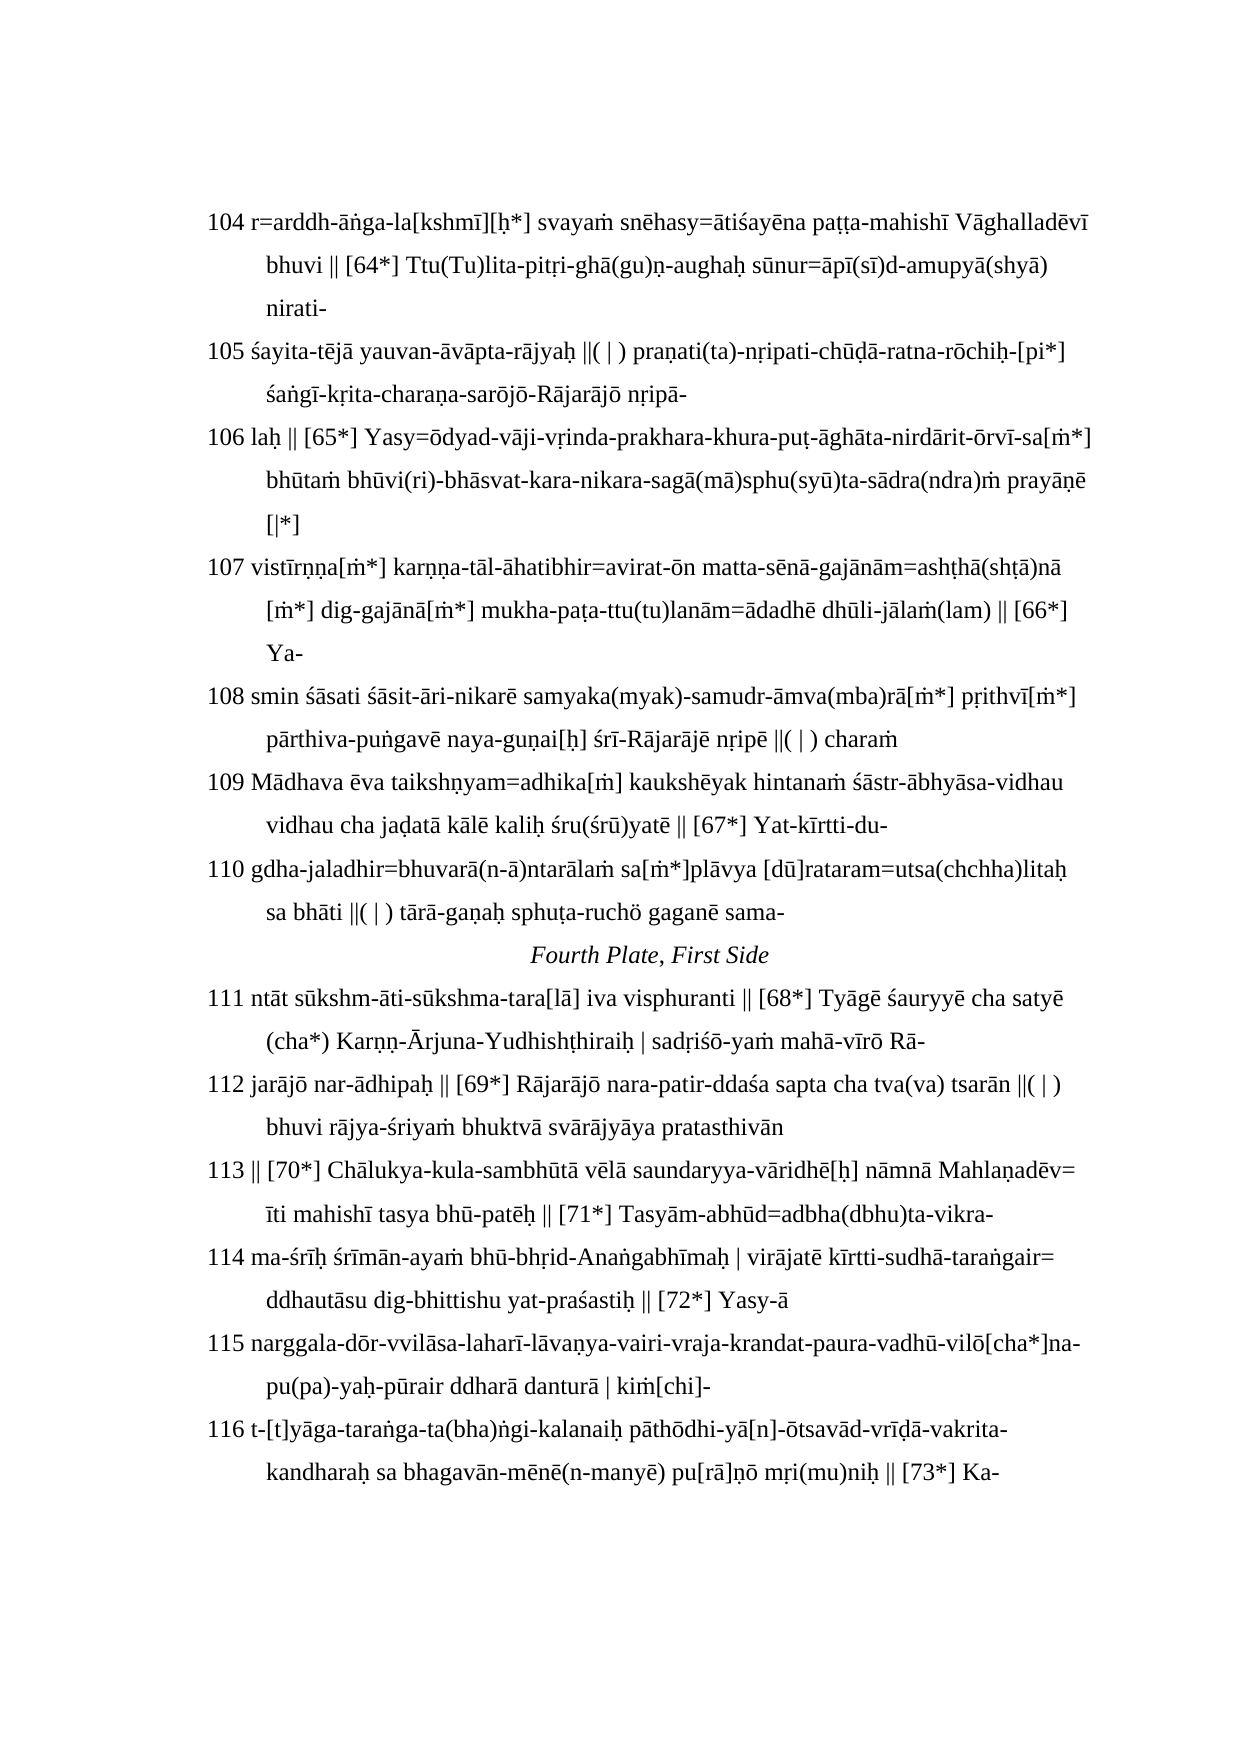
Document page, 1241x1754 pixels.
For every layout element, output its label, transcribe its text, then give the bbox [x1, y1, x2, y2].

text 112 jarājō nar-ādhipaḥ || [69*] Rājarājō nara-patir-ddaśa sapta cha tva(va) tsarān ||( | ) bhuvi rājya-śriyaṁ bhuktvā svārājyāya pratasthivān [207, 1069, 1092, 1141]
text 116 t-[t]yāga-taraṅga-ta(bha)ṅgi-kalanaiḥ pāthōdhi-yā[n]-ōtsavād-vrīḍā-vakrita-kandharaḥ sa bhagavān-mēnē(n-manyē) pu[rā]ṇō mṛi(mu)niḥ || [73*] Ka- [207, 1414, 1092, 1486]
text Fourth Plate, First Side [207, 940, 1092, 969]
text 109 Mādhava ēva taikshṇyam=adhika[ṁ] kaukshēyak hintanaṁ śāstr-ābhyāsa-vidhau vidhau cha jaḍatā kālē kaliḥ śru(śrū)yatē || [67*] Yat-kīrtti-du- [207, 767, 1092, 839]
text 105 śayita-tējā yauvan-āvāpta-rājyaḥ ||( | ) praṇati(ta)-nṛipati-chūḍā-ratna-rōchiḥ-[pi*] śaṅgī-kṛita-charaṇa-sarōjō-Rājarājō nṛipā- [207, 336, 1092, 408]
text 115 narggala-dōr-vvilāsa-laharī-lāvaṇya-vairi-vraja-krandat-paura-vadhū-vilō[cha*]na-pu(pa)-yaḥ-pūrair ddharā danturā | kiṁ[chi]- [207, 1328, 1092, 1400]
text 113 || [70*] Chālukya-kula-sambhūtā vēlā saundaryya-vāridhē[ḥ] nāmnā Mahlaṇadēv= īti mahishī tasya bhū-patēḥ || [71*] Tasyām-abhūd=adbha(dbhu)ta-vikra- [207, 1156, 1092, 1227]
text 110 gdha-jaladhir=bhuvarā(n-ā)ntarālaṁ sa[ṁ*]plāvya [dū]rataram=utsa(chchha)litaḥ sa bhāti ||( | ) tārā-gaṇaḥ sphuṭa-ruchö gaganē sama- [207, 854, 1092, 926]
text 114 ma-śrīḥ śrīmān-ayaṁ bhū-bhṛid-Anaṅgabhīmaḥ | virājatē kīrtti-sudhā-taraṅgair= ddhautāsu dig-bhittishu yat-praśastiḥ || [72*] Yasy-ā [207, 1242, 1092, 1314]
text 111 ntāt sūkshm-āti-sūkshma-tara[lā] iva visphuranti || [68*] Tyāgē śauryyē cha satyē (cha*) Karṇṇ-Ārjuna-Yudhishṭhiraiḥ | sadṛiśō-yaṁ mahā-vīrō Rā- [207, 983, 1092, 1055]
text 106 laḥ || [65*] Yasy=ōdyad-vāji-vṛinda-prakhara-khura-puṭ-āghāta-nirdārit-ōrvī-sa[ṁ*] bhūtaṁ bhūvi(ri)-bhāsvat-kara-nikara-sagā(mā)sphu(syū)ta-sādra(ndra)ṁ prayāṇē [|*] [207, 422, 1092, 537]
text 108 smin śāsati śāsit-āri-nikarē samyaka(myak)-samudr-āmva(mba)rā[ṁ*] pṛithvī[ṁ*] pārthiva-puṅgavē naya-guṇai[ḥ] śrī-Rājarājē nṛipē ||( | ) charaṁ [207, 681, 1092, 753]
text 107 vistīrṇṇa[ṁ*] karṇṇa-tāl-āhatibhir=avirat-ōn matta-sēnā-gajānām=ashṭhā(shṭā)nā [ṁ*] dig-gajānā[ṁ*] mukha-paṭa-ttu(tu)lanām=ādadhē dhūli-jālaṁ(lam) || [66*] Ya- [207, 552, 1092, 667]
text 104 r=arddh-āṅga-la[kshmī][ḥ*] svayaṁ snēhasy=ātiśayēna paṭṭa-mahishī Vāghalladēvī bhuvi || [64*] Ttu(Tu)lita-pitṛi-ghā(gu)ṇ-aughaḥ sūnur=āpī(sī)d-amupyā(shyā) nirati- [207, 207, 1092, 322]
